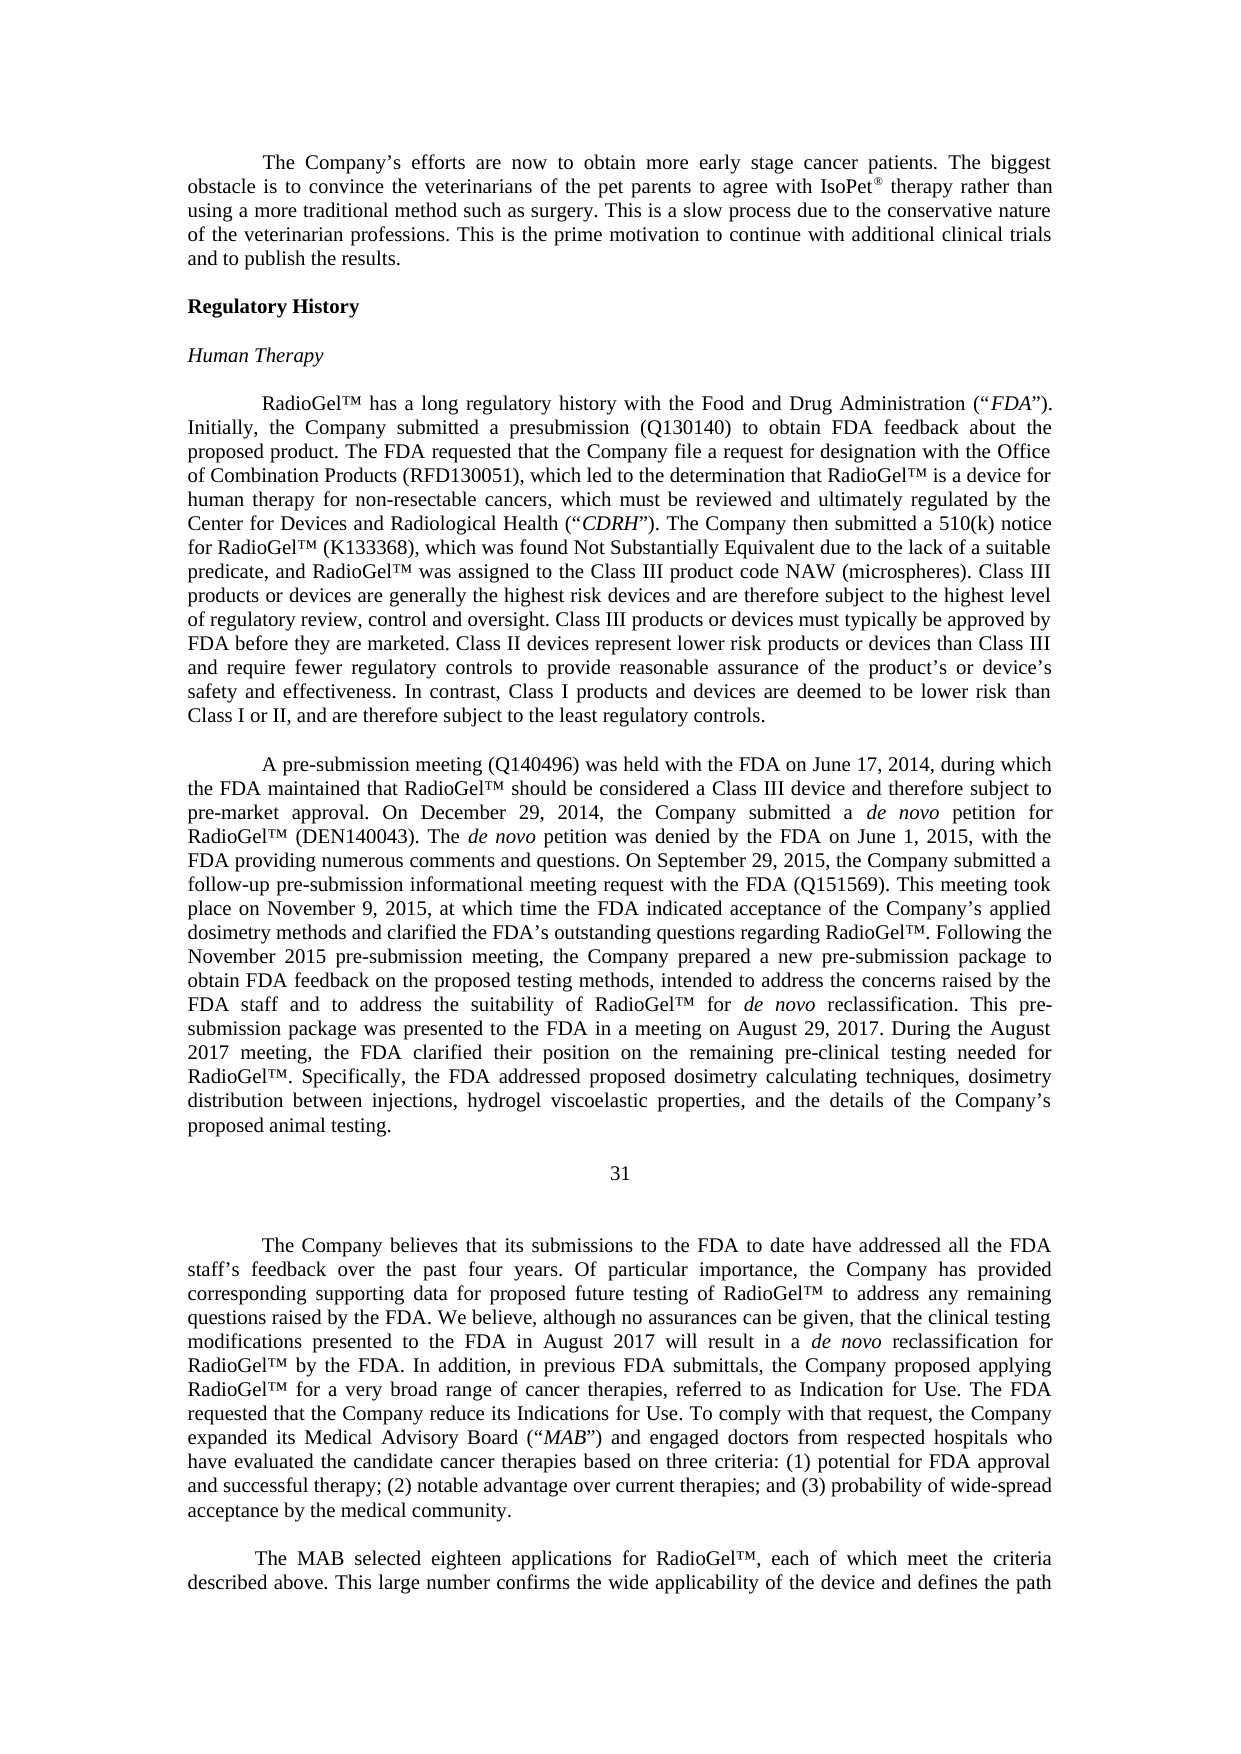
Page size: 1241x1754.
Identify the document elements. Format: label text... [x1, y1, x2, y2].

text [187, 1546, 1053, 1594]
text The Company believes that its submissions to the FDA to date have addressed all the FDA staff’s feedback over the past four years. Of particular importance, the Company has provided corresponding supporting data for proposed future testing of RadioGel™ to address any remaining questions raised by the FDA. We believe, although no assurances can be given, that the clinical testing modifications presented to the FDA in August 2017 will result in a de novo reclassification for RadioGel™ by the FDA. In addition, in previous FDA submittals, the Company proposed applying RadioGel™ for a very broad range of cancer therapies, referred to as Indication for Use. The FDA requested that the Company reduce its Indications for Use. To comply with that request, the Company expanded its Medical Advisory Board (“MAB”) and engaged doctors from respected hospitals who have evaluated the candidate cancer therapies based on three criteria: (1) potential for FDA approval and successful therapy; (2) notable advantage over current therapies; and (3) probability of wide-spread acceptance by the medical community. [187, 1233, 1053, 1522]
text Human Therapy [187, 342, 1053, 367]
text The Company’s efforts are now to obtain more early stage cancer patients. The biggest obstacle is to convince the veterinarians of the pet parents to agree with IsoPet® therapy rather than using a more traditional method such as surgery. This is a slow process due to the conservative nature of the veterinarian professions. This is the prime motivation to continue with additional clinical trials and to publish the results. [187, 150, 1053, 270]
text Regulatory History [187, 294, 1053, 318]
text RadioGel™ has a long regulatory history with the Food and Drug Administration (“FDA”). Initially, the Company submitted a presubmission (Q130140) to obtain FDA feedback about the proposed product. The FDA requested that the Company file a request for designation with the Office of Combination Products (RFD130051), which led to the determination that RadioGel™ is a device for human therapy for non-resectable cancers, which must be reviewed and ultimately regulated by the Center for Devices and Radiological Health (“CDRH”). The Company then submitted a 510(k) notice for RadioGel™ (K133368), which was found Not Substantially Equivalent due to the lack of a suitable predicate, and RadioGel™ was assigned to the Class III product code NAW (microspheres). Class III products or devices are generally the highest risk devices and are therefore subject to the highest level of regulatory review, control and oversight. Class III products or devices must typically be approved by FDA before they are marketed. Class II devices represent lower risk products or devices than Class III and require fewer regulatory controls to provide reasonable assurance of the product’s or device’s safety and effectiveness. In contrast, Class I products and devices are deemed to be lower risk than Class I or II, and are therefore subject to the least regulatory controls. [187, 391, 1053, 727]
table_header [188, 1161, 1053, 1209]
text A pre-submission meeting (Q140496) was held with the FDA on June 17, 2014, during which the FDA maintained that RadioGel™ should be considered a Class III device and therefore subject to pre-market approval. On December 29, 2014, the Company submitted a de novo petition for RadioGel™ (DEN140043). The de novo petition was denied by the FDA on June 1, 2015, with the FDA providing numerous comments and questions. On September 29, 2015, the Company submitted a follow-up pre-submission informational meeting request with the FDA (Q151569). This meeting took place on November 9, 2015, at which time the FDA indicated acceptance of the Company’s applied dosimetry methods and clarified the FDA’s outstanding questions regarding RadioGel™. Following the November 2015 pre-submission meeting, the Company prepared a new pre-submission package to obtain FDA feedback on the proposed testing methods, intended to address the concerns raised by the FDA staff and to address the suitability of RadioGel™ for de novo reclassification. This pre-submission package was presented to the FDA in a meeting on August 29, 2017. During the August 2017 meeting, the FDA clarified their position on the remaining pre-clinical testing needed for RadioGel™. Specifically, the FDA addressed proposed dosimetry calculating techniques, dosimetry distribution between injections, hydrogel viscoelastic properties, and the details of the Company’s proposed animal testing. [187, 752, 1053, 1137]
